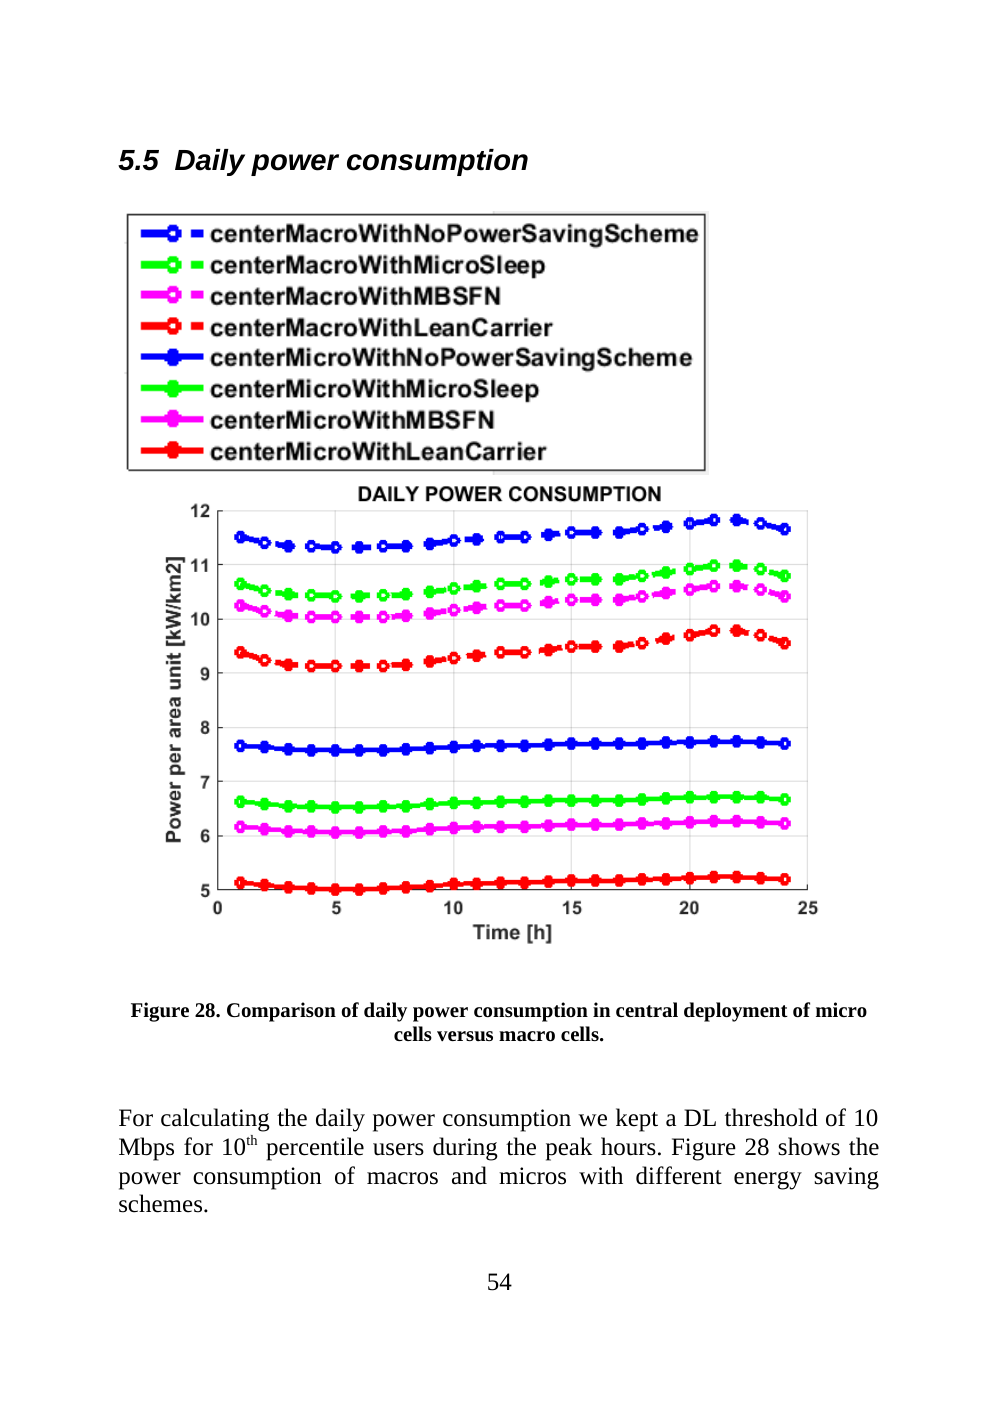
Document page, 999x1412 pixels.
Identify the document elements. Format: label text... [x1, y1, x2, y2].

subtitle Daily power consumption [118, 143, 880, 177]
picture [118, 211, 880, 945]
text For calculating the daily power consumption we kept a DL threshold of 10 Mbps for 10th percentile users during the peak hours. Figure 28 shows the power consumption of macros and micros with different energy saving schemes. [118, 1103, 880, 1218]
text Figure 28. Comparison of daily power consumption in central deployment of micro cells versus macro cells. [118, 998, 880, 1046]
